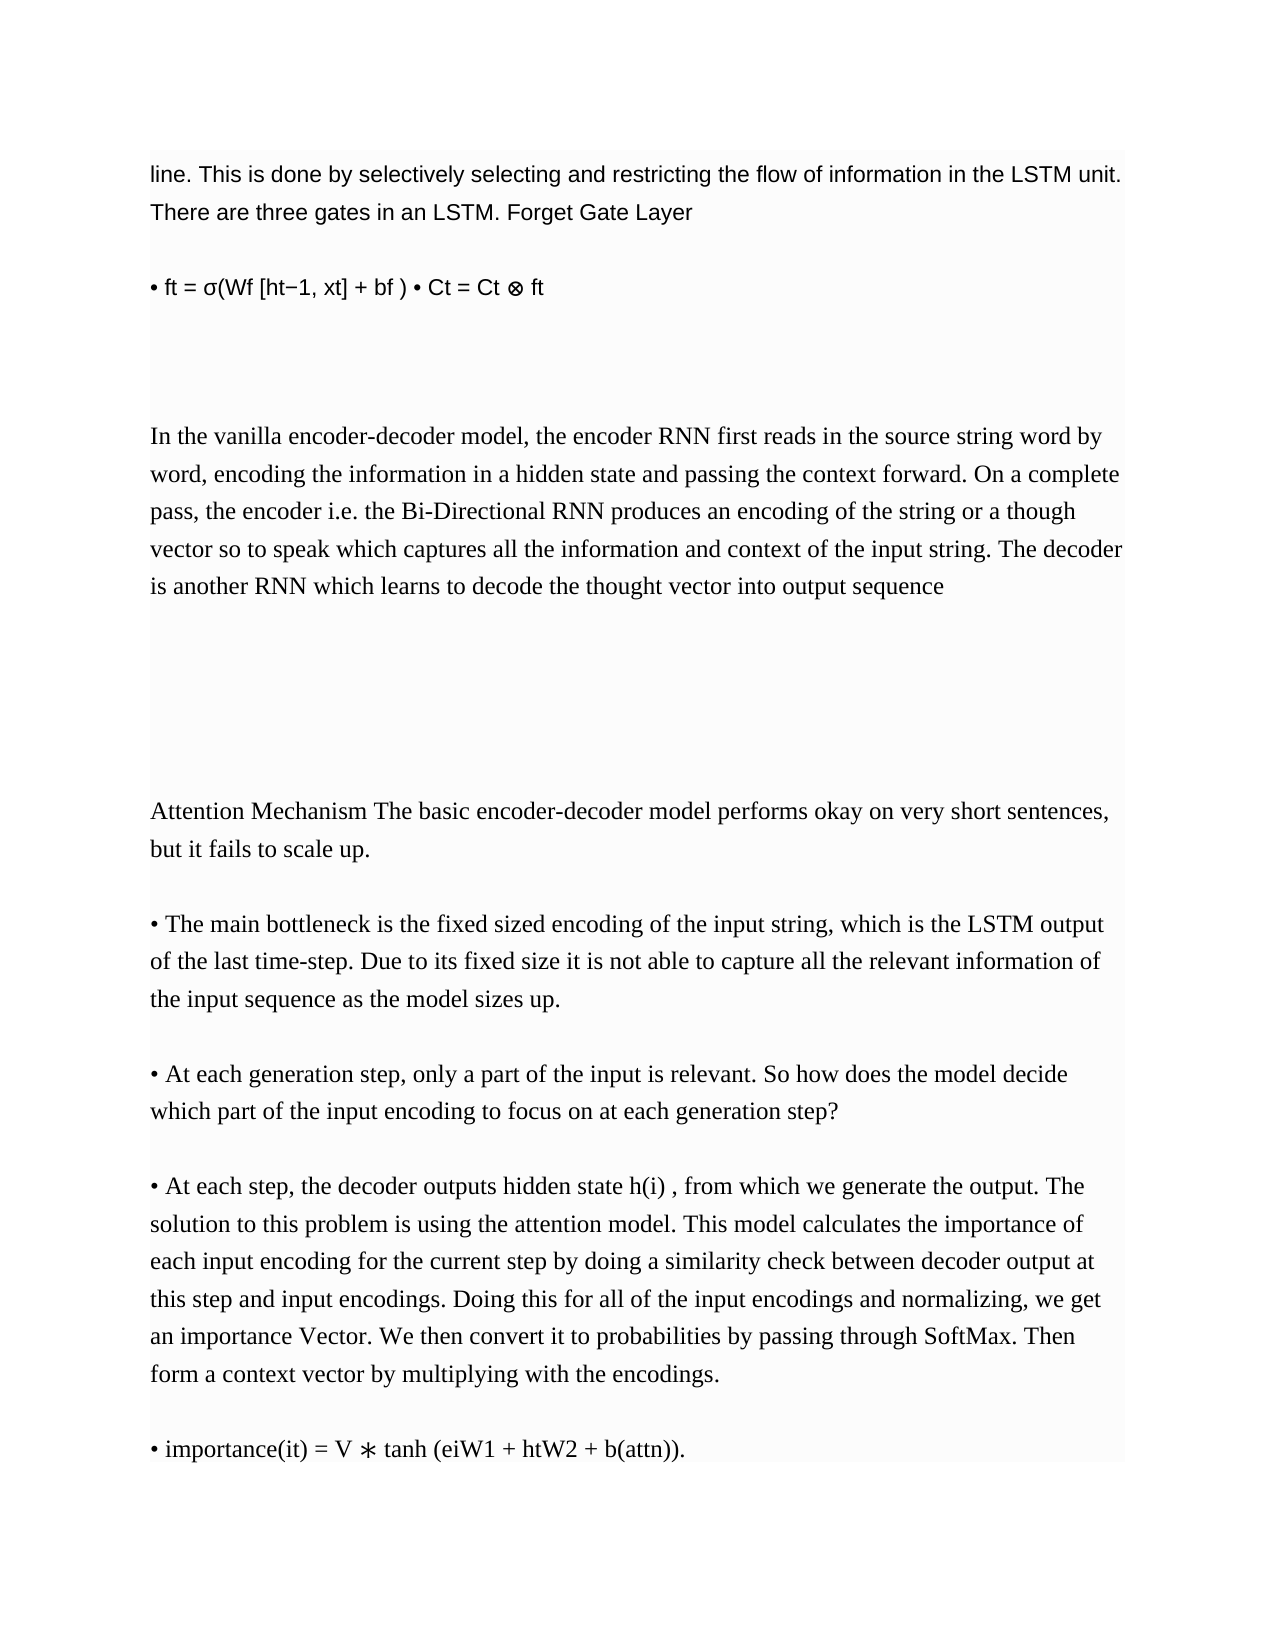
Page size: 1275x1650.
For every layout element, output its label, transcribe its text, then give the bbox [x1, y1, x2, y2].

text • importance(it) = V ∗ tanh (eiW1 + htW2 + b(attn)). [150, 1425, 1125, 1462]
text • The main bottleneck is the fixed sized encoding of the input string, which is the LSTM output of the last time-step. Due to its fixed size it is not able to capture all the relevant information of the input sequence as the model sizes up. [150, 900, 1125, 1012]
text • At each step, the decoder outputs hidden state h(i) , from which we generate the output. The solution to this problem is using the attention model. This model calculates the importance of each input encoding for the current step by doing a similarity check between decoder output at this step and input encodings. Doing this for all of the input encodings and normalizing, we get an importance Vector. We then convert it to probabilities by passing through SoftMax. Then form a context vector by multiplying with the encodings. [150, 1162, 1125, 1387]
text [150, 150, 1125, 225]
text In the vanilla encoder-decoder model, the encoder RNN first reads in the source string word by word, encoding the information in a hidden state and passing the context forward. On a complete pass, the encoder i.e. the Bi-Directional RNN produces an encoding of the string or a though vector so to speak which captures all the information and context of the input string. The decoder is another RNN which learns to decode the thought vector into output sequence [150, 412, 1125, 600]
text • ft = σ(Wf [ht−1, xt] + bf ) • Ct = Ct ⊗ ft [150, 262, 1125, 300]
text Attention Mechanism The basic encoder-decoder model performs okay on very short sentences, but it fails to scale up. [150, 787, 1125, 862]
text • At each generation step, only a part of the input is relevant. So how does the model decide which part of the input encoding to focus on at each generation step? [150, 1050, 1125, 1125]
